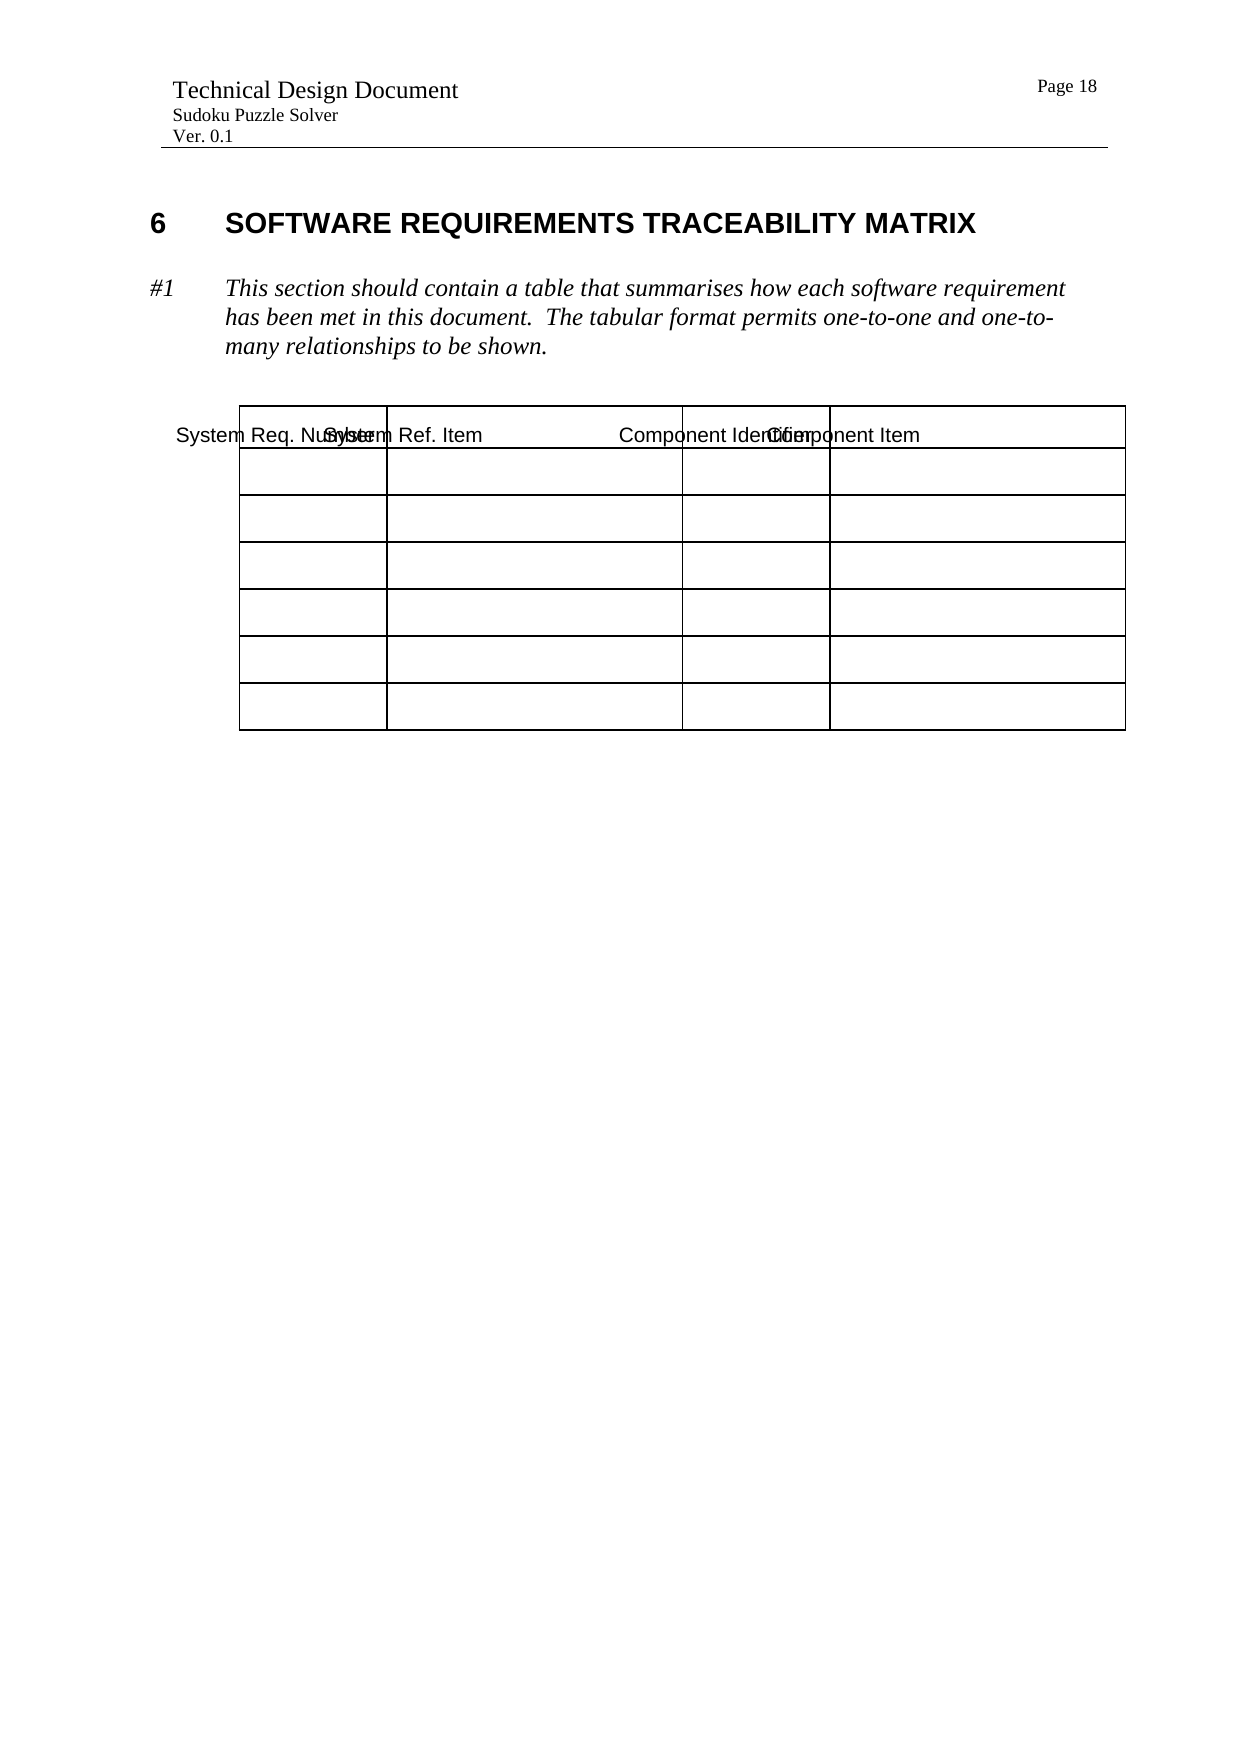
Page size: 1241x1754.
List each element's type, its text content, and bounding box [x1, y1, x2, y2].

table_cell [683, 590, 829, 635]
table_cell [240, 496, 386, 541]
table_cell [831, 496, 1125, 541]
table_cell [240, 543, 386, 588]
table_cell [831, 637, 1125, 682]
table_cell [831, 543, 1125, 588]
table_cell [683, 637, 829, 682]
table_cell [683, 449, 829, 494]
table_header Component Identifier [683, 407, 829, 447]
table_cell [388, 590, 682, 635]
table_cell [683, 496, 829, 541]
table_header Component Item [831, 407, 1125, 447]
table_header System Req. Number [240, 407, 386, 447]
table_cell [831, 684, 1125, 729]
table_cell [831, 590, 1125, 635]
table_cell [388, 449, 682, 494]
table_cell [240, 637, 386, 682]
table_cell [388, 684, 682, 729]
table_cell [240, 684, 386, 729]
table_cell [388, 637, 682, 682]
table_cell [831, 449, 1125, 494]
table_cell [683, 543, 829, 588]
list This section should contain a table that summarises how each software requirement has been met in this document. The tabular format permits one-to-one and one-to-many relationships to be shown. [150, 273, 1090, 359]
table_cell [388, 543, 682, 588]
table_cell [240, 590, 386, 635]
table_cell [240, 449, 386, 494]
subtitle Software Requirements Traceability Matrix [150, 206, 1090, 240]
table_cell [683, 684, 829, 729]
table_header System Ref. Item [388, 407, 682, 447]
table_cell [388, 496, 682, 541]
